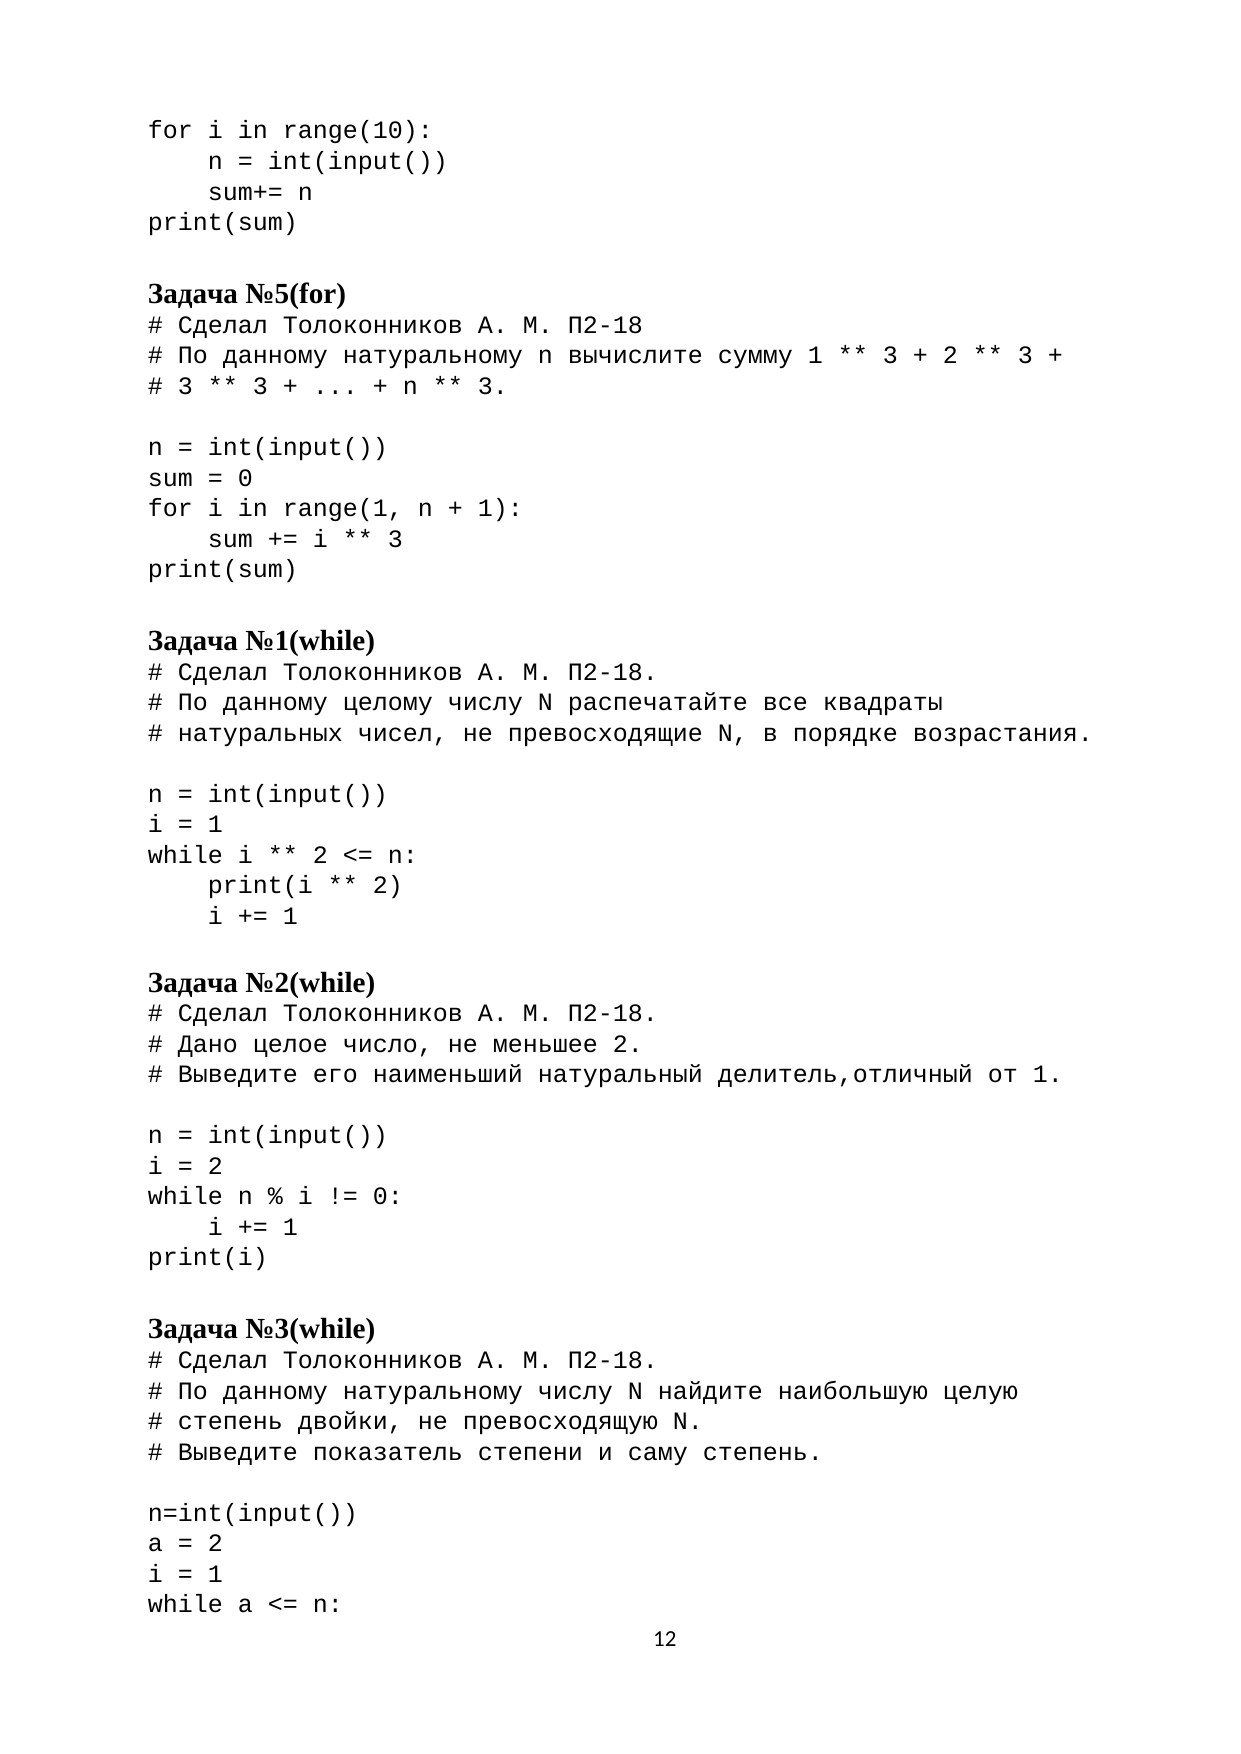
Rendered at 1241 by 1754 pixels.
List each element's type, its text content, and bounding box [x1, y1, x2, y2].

text # степень двойки, не превосходящую N. [148, 1409, 1152, 1437]
text Задача №2(while) [148, 965, 1152, 998]
text # Сделал Толоконников А. М. П2-18. [148, 659, 1152, 688]
text # По данному натуральному числу N найдите наибольшую целую [148, 1378, 1152, 1407]
text # По данному натуральному n вычислите сумму 1 ** 3 + 2 ** 3 + [148, 343, 1152, 371]
text i += 1 [148, 904, 1152, 932]
text # Сделал Толоконников А. М. П2-18 [148, 312, 1152, 341]
text n = int(input()) [148, 434, 1152, 463]
text for i in range(10): [148, 118, 1152, 146]
text # По данному целому числу N распечатайте все квадраты [148, 690, 1152, 718]
text i += 1 [148, 1214, 1152, 1243]
text # Выведите его наименьший натуральный делитель,отличный от 1. [148, 1062, 1152, 1090]
text sum += i ** 3 [148, 526, 1152, 554]
text print(i) [148, 1245, 1152, 1273]
text print(i ** 2) [148, 873, 1152, 901]
text i = 1 [148, 1561, 1152, 1590]
text a = 2 [148, 1531, 1152, 1559]
text Задача №5(for) [148, 276, 1152, 310]
text i = 1 [148, 812, 1152, 840]
text Задача №1(while) [148, 623, 1152, 657]
text # Дано целое число, не меньшее 2. [148, 1031, 1152, 1060]
text # Выведите показатель степени и саму степень. [148, 1439, 1152, 1468]
text # 3 ** 3 + ... + n ** 3. [148, 373, 1152, 402]
text for i in range(1, n + 1): [148, 496, 1152, 524]
text while n % i != 0: [148, 1184, 1152, 1212]
text print(sum) [148, 210, 1152, 238]
text n=int(input()) [148, 1500, 1152, 1529]
text while i ** 2 <= n: [148, 843, 1152, 871]
text i = 2 [148, 1153, 1152, 1182]
text # натуральных чисел, не превосходящие N, в порядке возрастания. [148, 721, 1152, 749]
text n = int(input()) [148, 1123, 1152, 1151]
text print(sum) [148, 557, 1152, 585]
text # Сделал Толоконников А. М. П2-18. [148, 1001, 1152, 1029]
text # Сделал Толоконников А. М. П2-18. [148, 1348, 1152, 1376]
text n = int(input()) [148, 149, 1152, 177]
text Задача №3(while) [148, 1312, 1152, 1345]
text while a <= n: [148, 1592, 1152, 1620]
text n = int(input()) [148, 782, 1152, 810]
text sum+= n [148, 179, 1152, 207]
text sum = 0 [148, 465, 1152, 493]
